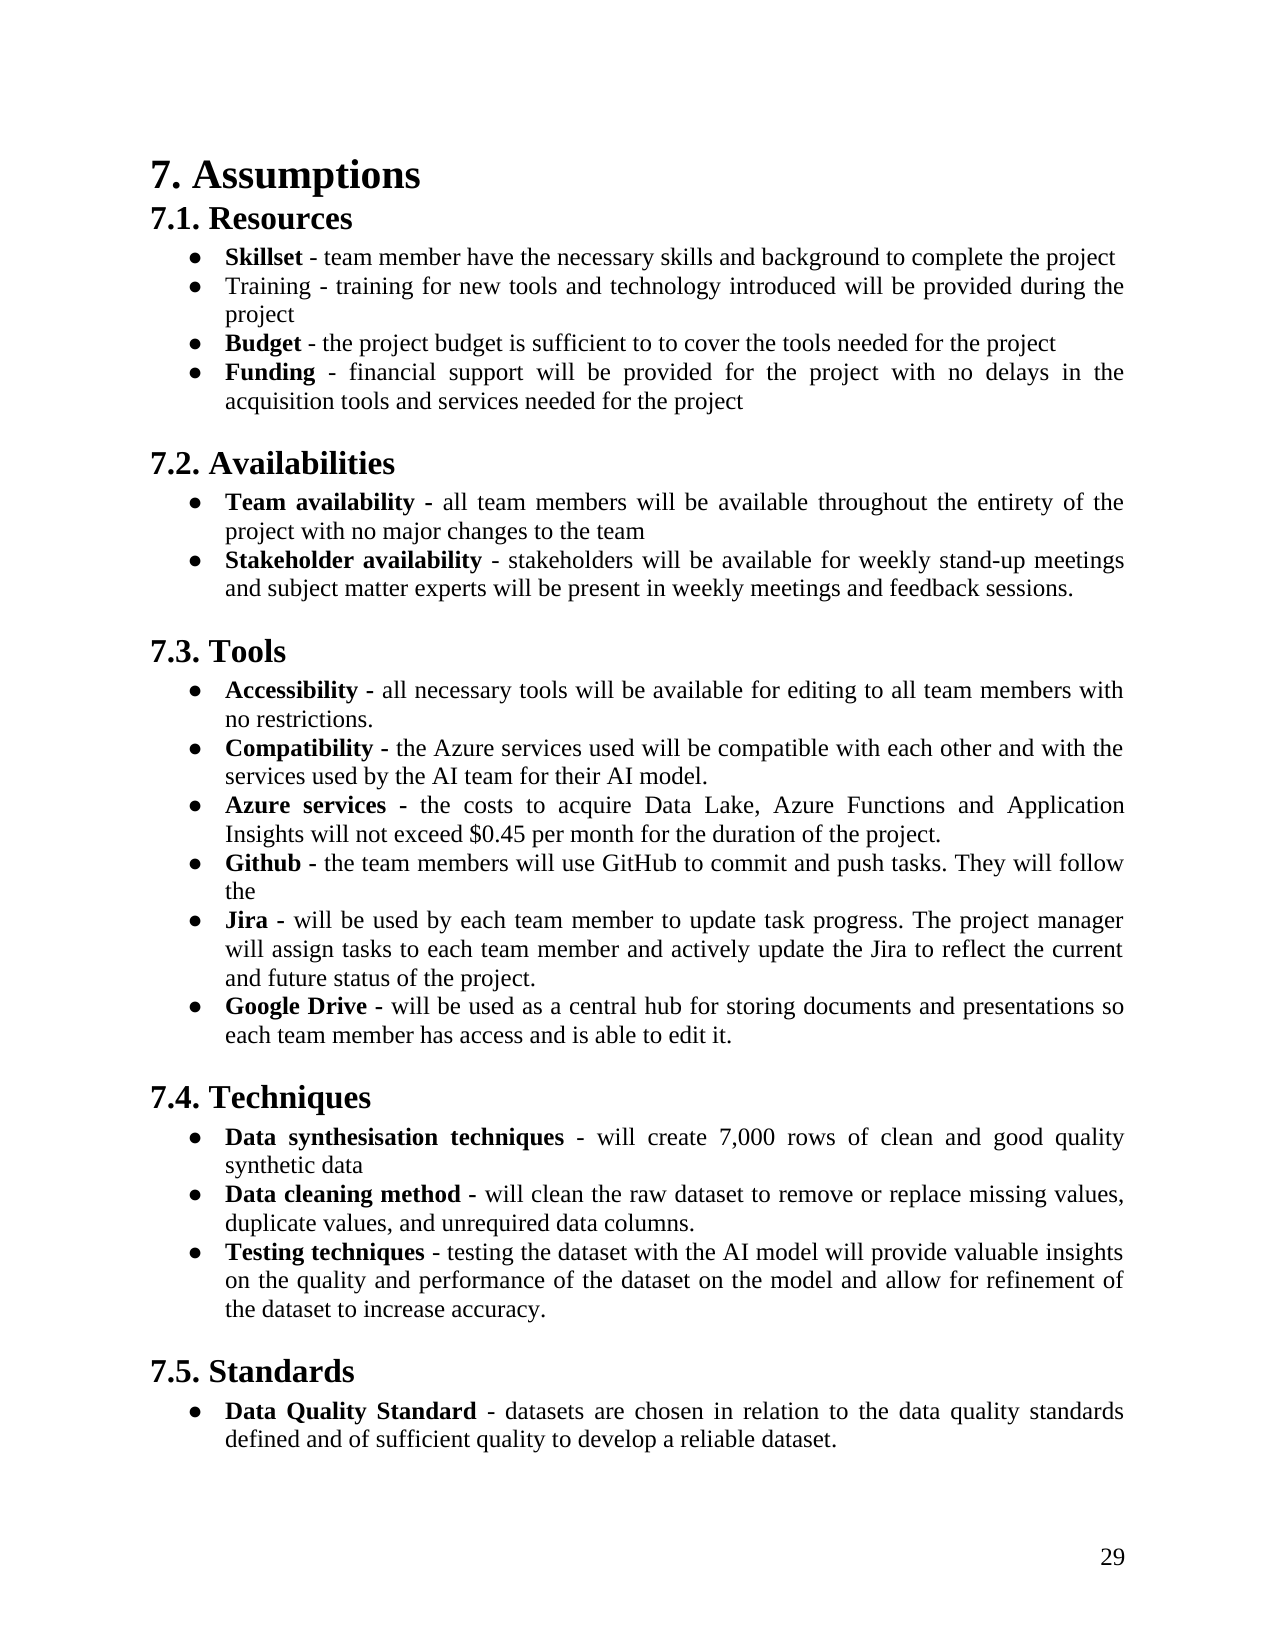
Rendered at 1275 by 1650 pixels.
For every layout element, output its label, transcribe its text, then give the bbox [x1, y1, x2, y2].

subtitle 7. Assumptions [150, 150, 1125, 198]
list Stakeholder availability - stakeholders will be available for weekly stand-up meetings and subject matter experts will be present in weekly meetings and feedback sessions. [187, 545, 1125, 602]
list Accessibility - all necessary tools will be available for editing to all team members with no restrictions. [187, 675, 1125, 733]
list Budget - the project budget is sufficient to to cover the tools needed for the project [187, 328, 1125, 357]
list Training - training for new tools and technology introduced will be provided during the project [187, 271, 1125, 328]
list Azure services - the costs to acquire Data Lake, Azure Functions and Application Insights will not exceed $0.45 per month for the duration of the project. [187, 790, 1125, 848]
list Jira - will be used by each team member to update task progress. The project manager will assign tasks to each team member and actively update the Jira to reflect the current and future status of the project. [187, 905, 1125, 991]
list Google Drive - will be used as a central hub for storing documents and presentations so each team member has access and is able to edit it. [187, 991, 1125, 1049]
list Testing techniques - testing the dataset with the AI model will provide valuable insights on the quality and performance of the dataset on the model and allow for refinement of the dataset to increase accuracy. [187, 1237, 1125, 1323]
list Funding - financial support will be provided for the project with no delays in the acquisition tools and services needed for the project [187, 357, 1125, 414]
subtitle 7.4. Techniques [150, 1078, 1125, 1116]
subtitle 7.3. Tools [150, 631, 1125, 669]
list Compatibility - the Azure services used will be compatible with each other and with the services used by the AI team for their AI model. [187, 733, 1125, 790]
list Data synthesisation techniques - will create 7,000 rows of clean and good quality synthetic data [187, 1122, 1125, 1179]
subtitle 7.2. Availabilities [150, 443, 1125, 482]
list Skillset - team member have the necessary skills and background to complete the project [187, 242, 1125, 271]
list Data cleaning method - will clean the raw dataset to remove or replace missing values, duplicate values, and unrequired data columns. [187, 1179, 1125, 1237]
list Data Quality Standard - datasets are chosen in relation to the data quality standards defined and of sufficient quality to develop a reliable dataset. [187, 1396, 1125, 1453]
list Github - the team members will use GitHub to commit and push tasks. They will follow the [187, 848, 1125, 905]
subtitle 7.5. Standards [150, 1352, 1125, 1390]
subtitle 7.1. Resources [150, 198, 1125, 236]
list Team availability - all team members will be available throughout the entirety of the project with no major changes to the team [187, 487, 1125, 545]
